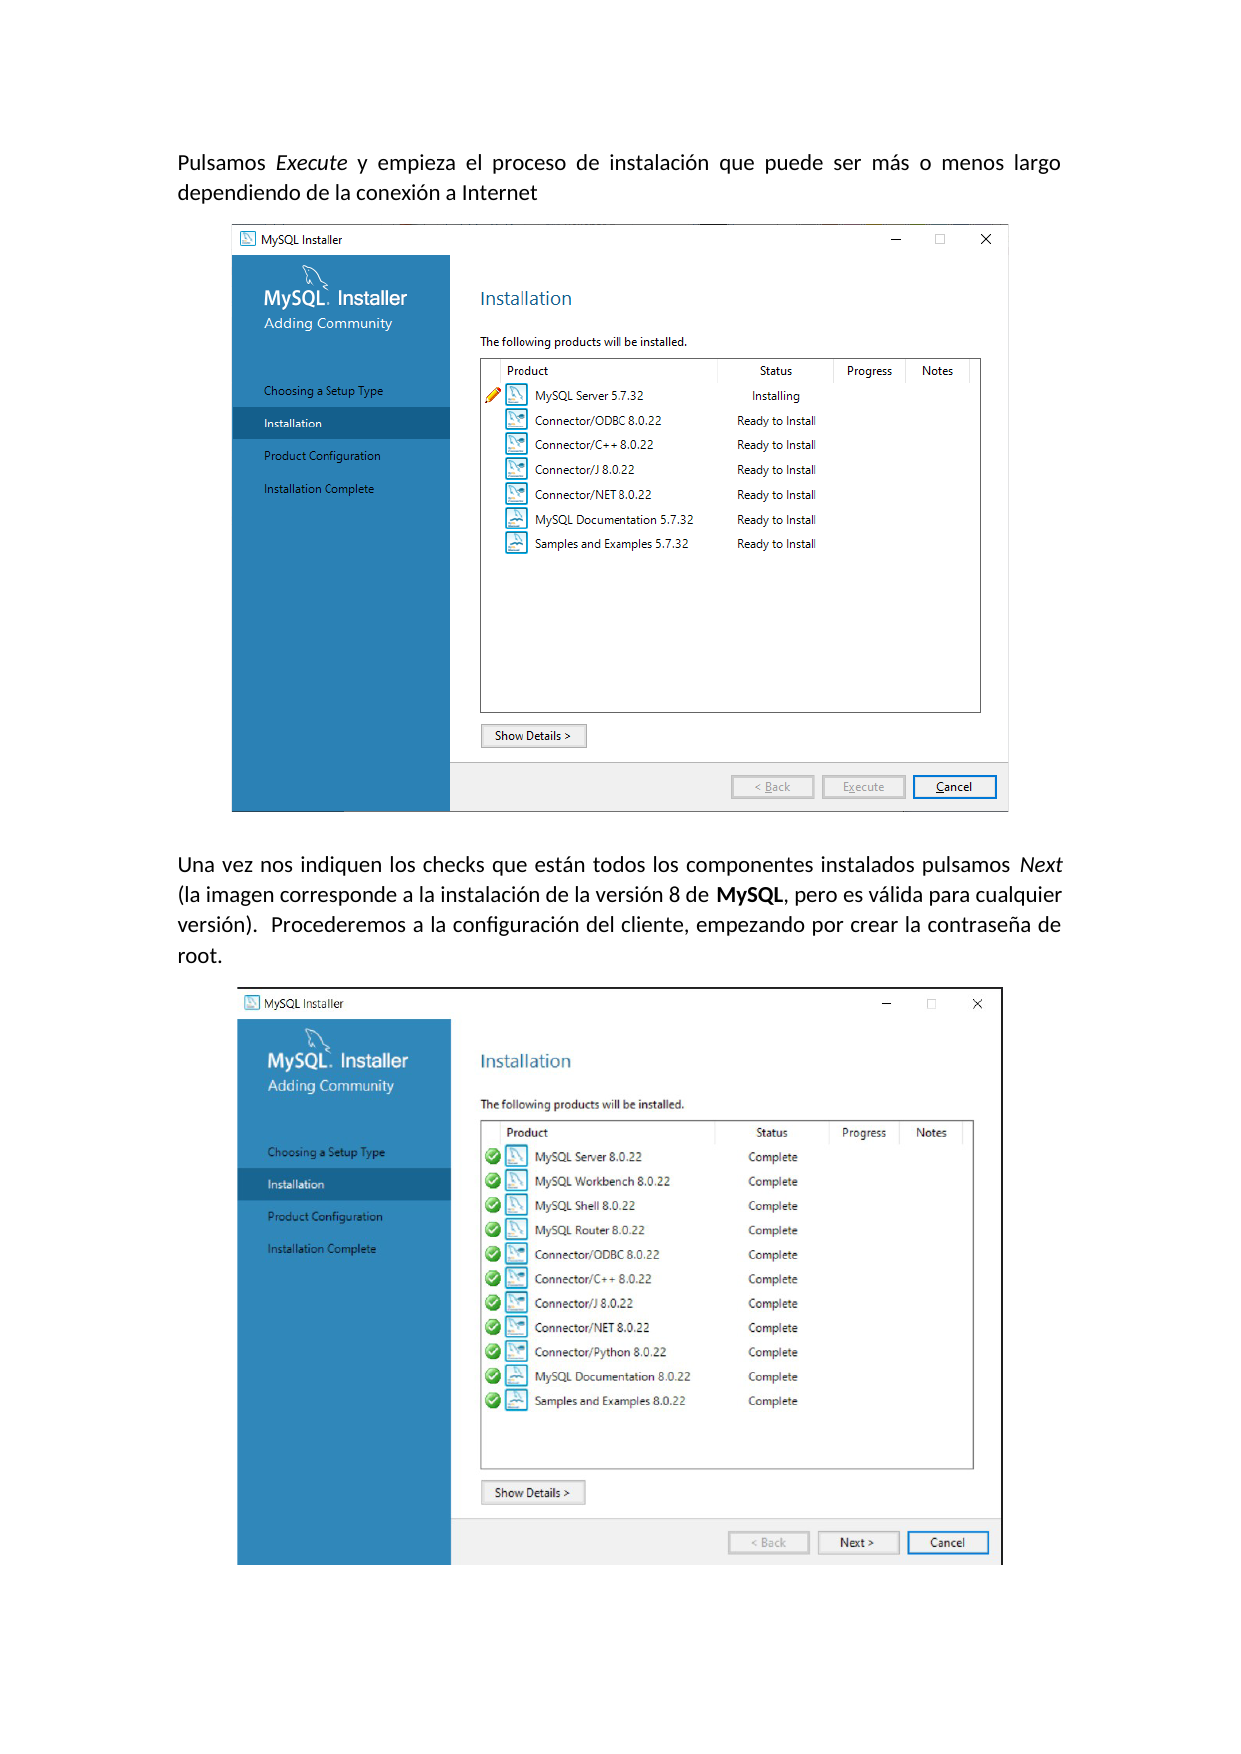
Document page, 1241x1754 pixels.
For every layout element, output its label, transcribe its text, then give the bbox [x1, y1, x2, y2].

picture [231, 224, 1009, 832]
text Pulsamos Execute y empieza el proceso de instalación que puede ser más o menos largo dependiendo de la conexión a Internet [177, 148, 1063, 206]
text Una vez nos indiquen los checks que están todos los componentes instalados pulsamos Next (la imagen corresponde a la instalación de la versión 8 de MySQL, pero es válida para cualquier versión). Procederemos a la configuración del cliente, empezando por crear la contraseña de root. [177, 850, 1063, 969]
picture [237, 987, 1003, 1565]
